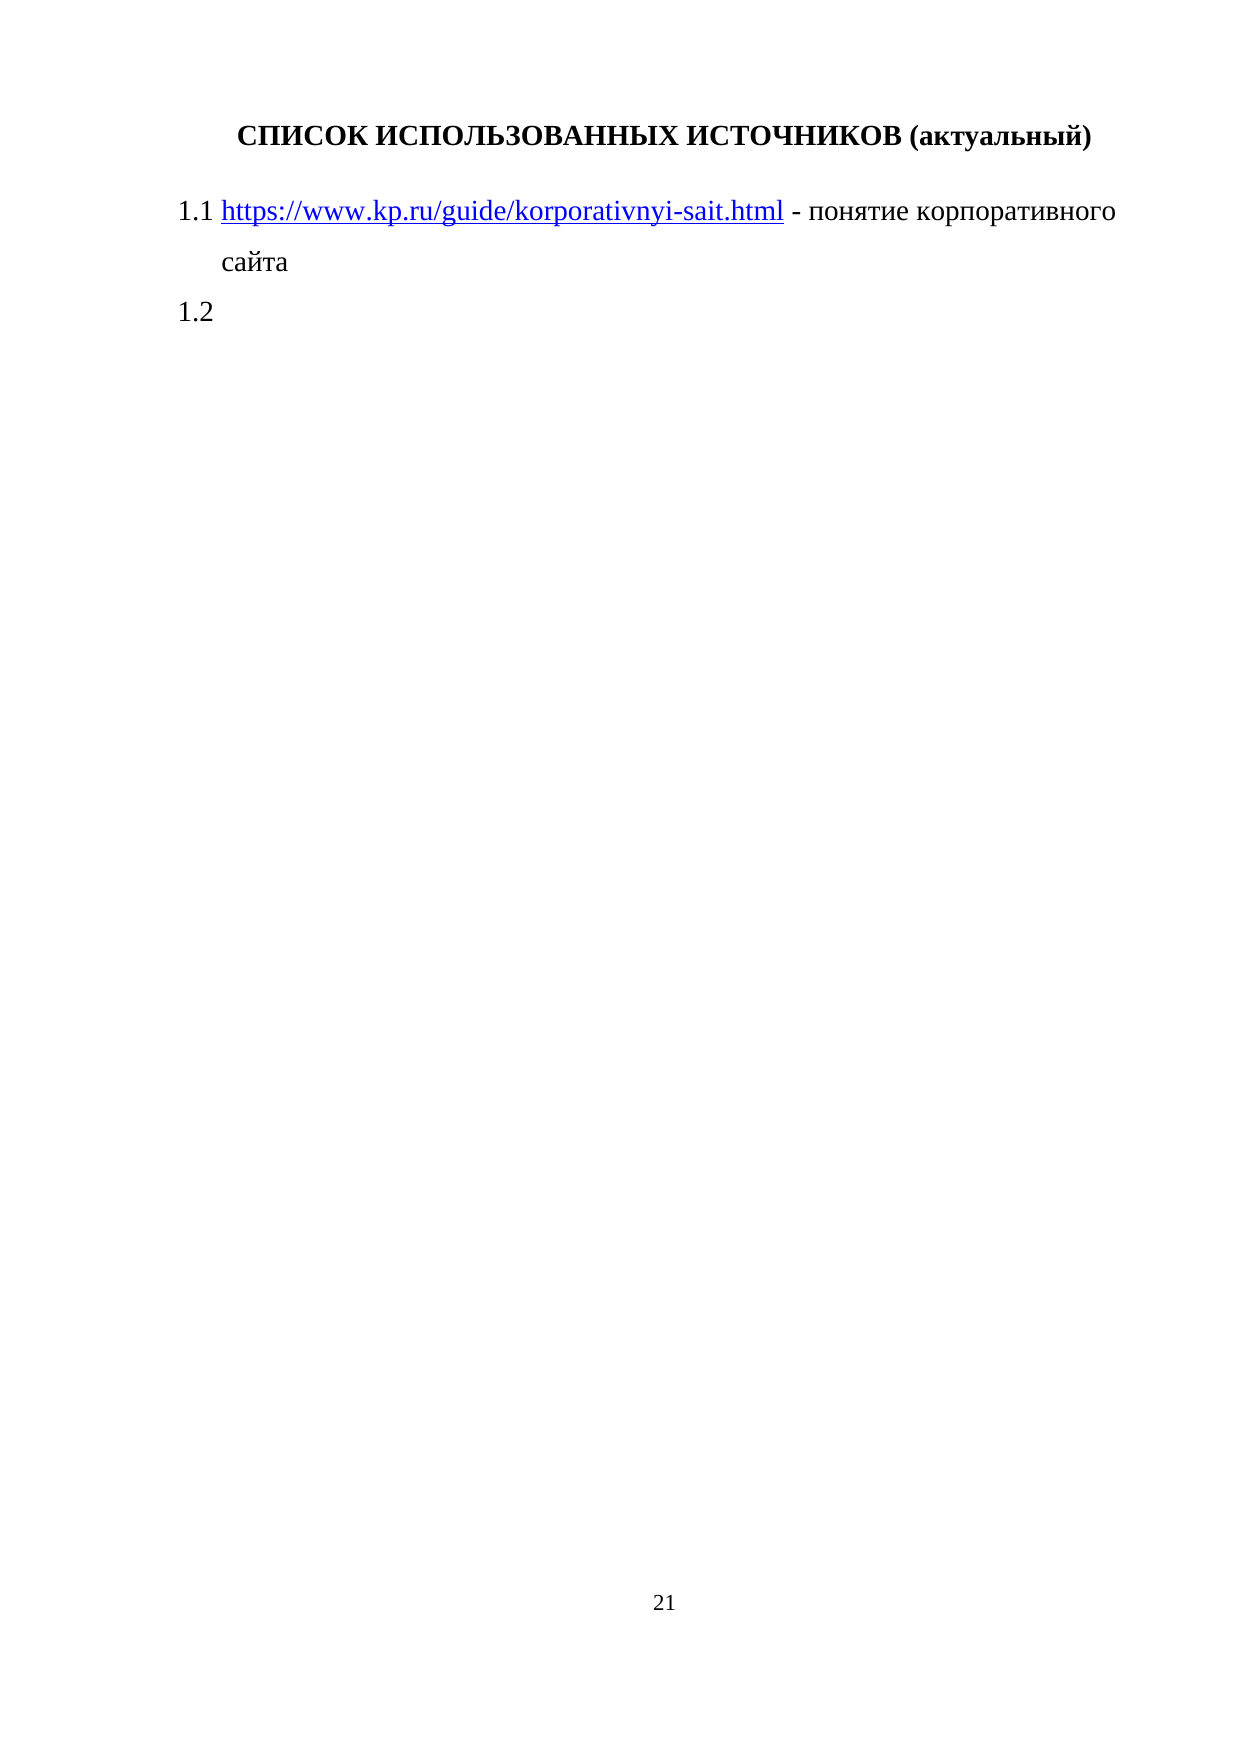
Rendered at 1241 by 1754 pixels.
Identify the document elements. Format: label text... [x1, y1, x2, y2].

subtitle https://www.kp.ru/guide/korporativnyi-sait.html - понятие корпоративного сайта [177, 193, 1152, 277]
subtitle СПИСОК ИСПОЛЬЗОВАННЫХ ИСТОЧНИКОВ (актуальный) [177, 118, 1152, 152]
